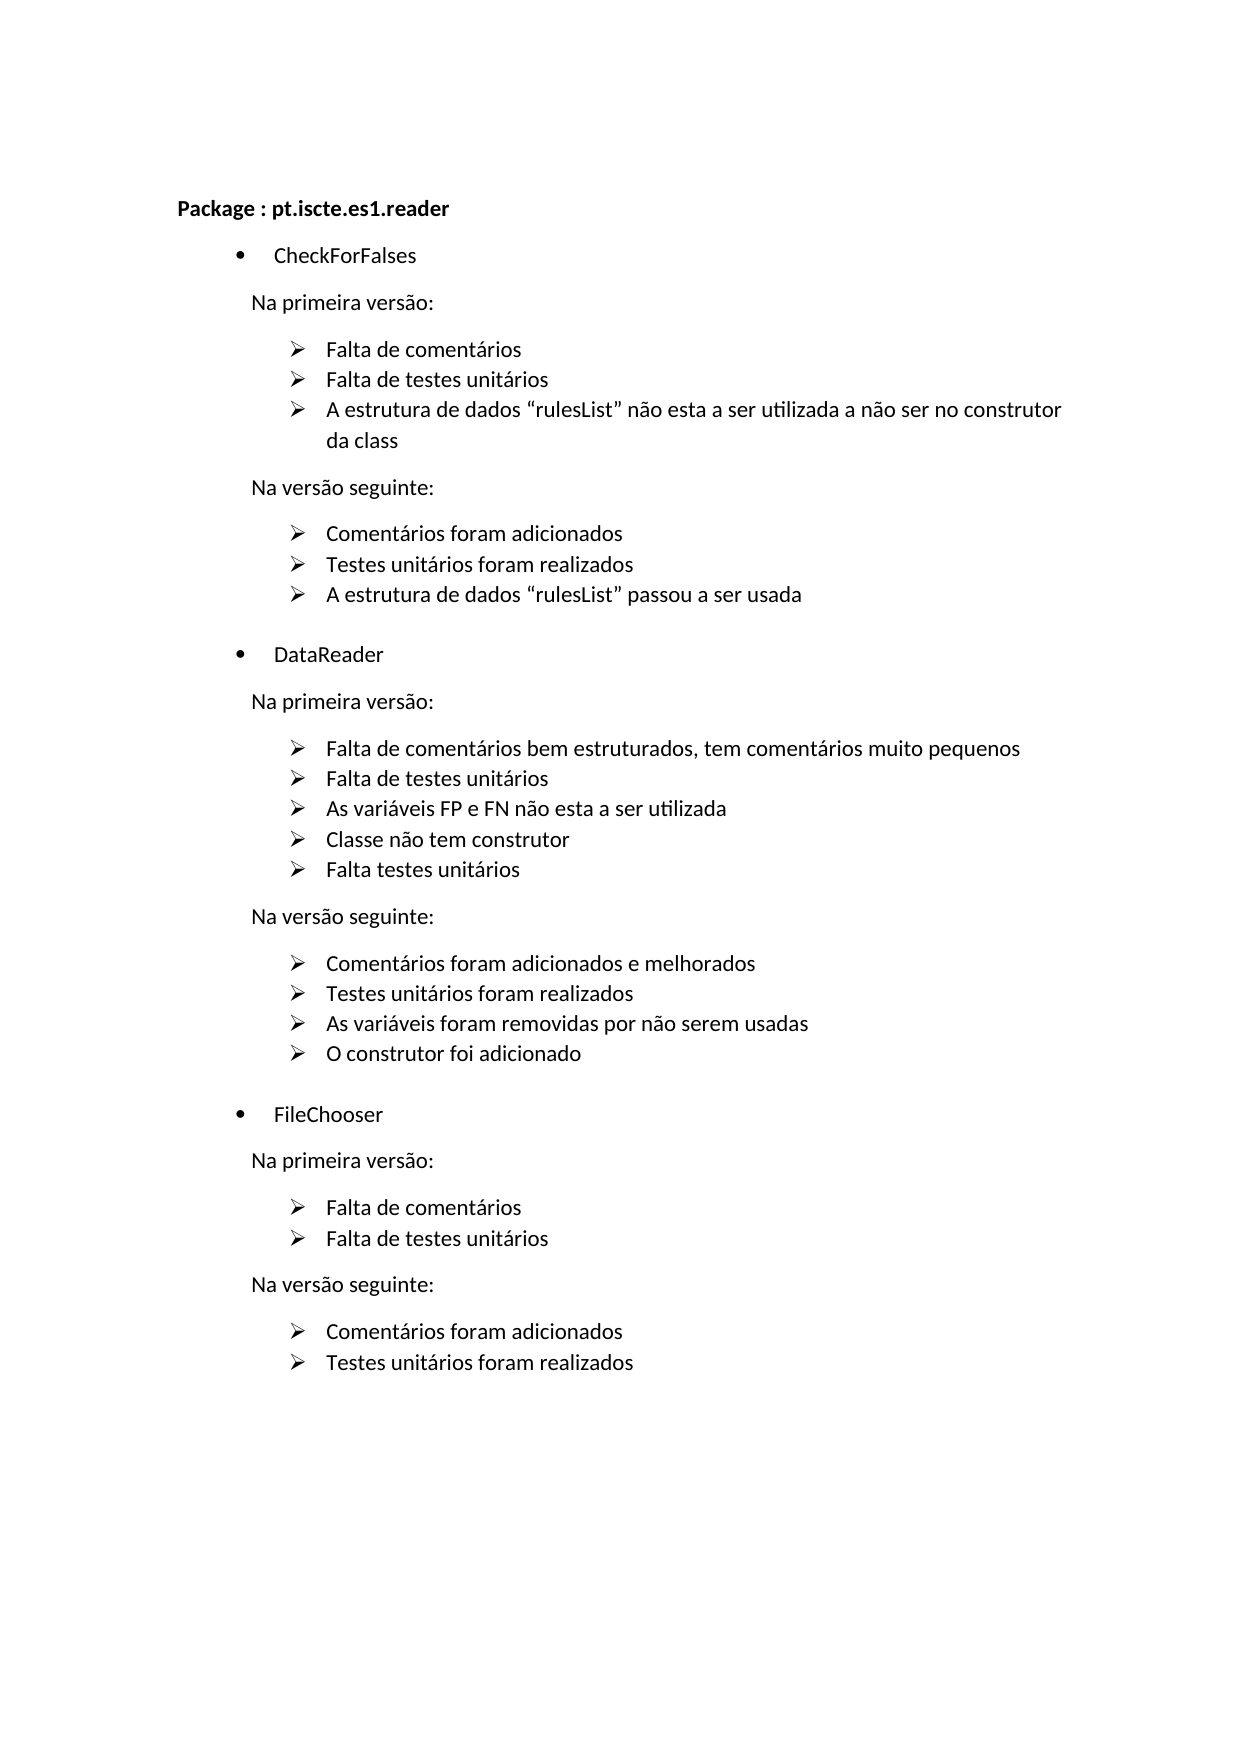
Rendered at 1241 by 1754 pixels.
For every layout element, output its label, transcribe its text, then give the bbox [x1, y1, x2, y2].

list Testes unitários foram realizados [288, 979, 1063, 1007]
list Falta de comentários [288, 1193, 1063, 1221]
list O construtor foi adicionado [288, 1039, 1063, 1067]
list Falta de testes unitários [288, 764, 1063, 792]
list Falta de comentários bem estruturados, tem comentários muito pequenos [288, 734, 1063, 762]
list As variáveis foram removidas por não serem usadas [288, 1009, 1063, 1037]
text Na versão seguinte: [177, 902, 1063, 930]
text Na versão seguinte: [177, 473, 1063, 501]
list Comentários foram adicionados e melhorados [288, 949, 1063, 977]
list Falta de testes unitários [288, 365, 1063, 393]
list Comentários foram adicionados [288, 1317, 1063, 1345]
list CheckForFalses [236, 241, 1063, 269]
text Package : pt.iscte.es1.reader [177, 194, 1063, 222]
list Testes unitários foram realizados [288, 1348, 1063, 1376]
list DataReader [236, 640, 1063, 668]
list A estrutura de dados “rulesList” passou a ser usada [288, 580, 1063, 608]
list Falta testes unitários [288, 855, 1063, 883]
list Falta de testes unitários [288, 1224, 1063, 1252]
list FileChooser [236, 1100, 1063, 1128]
text Na primeira versão: [177, 1147, 1063, 1174]
list Falta de comentários [288, 335, 1063, 363]
list As variáveis FP e FN não esta a ser utilizada [288, 794, 1063, 822]
list A estrutura de dados “rulesList” não esta a ser utilizada a não ser no construtor da class [288, 396, 1063, 454]
text Na versão seguinte: [177, 1271, 1063, 1298]
text Na primeira versão: [177, 687, 1063, 715]
list Comentários foram adicionados [288, 519, 1063, 547]
list Classe não tem construtor [288, 825, 1063, 853]
text Na primeira versão: [177, 288, 1063, 316]
list Testes unitários foram realizados [288, 550, 1063, 578]
